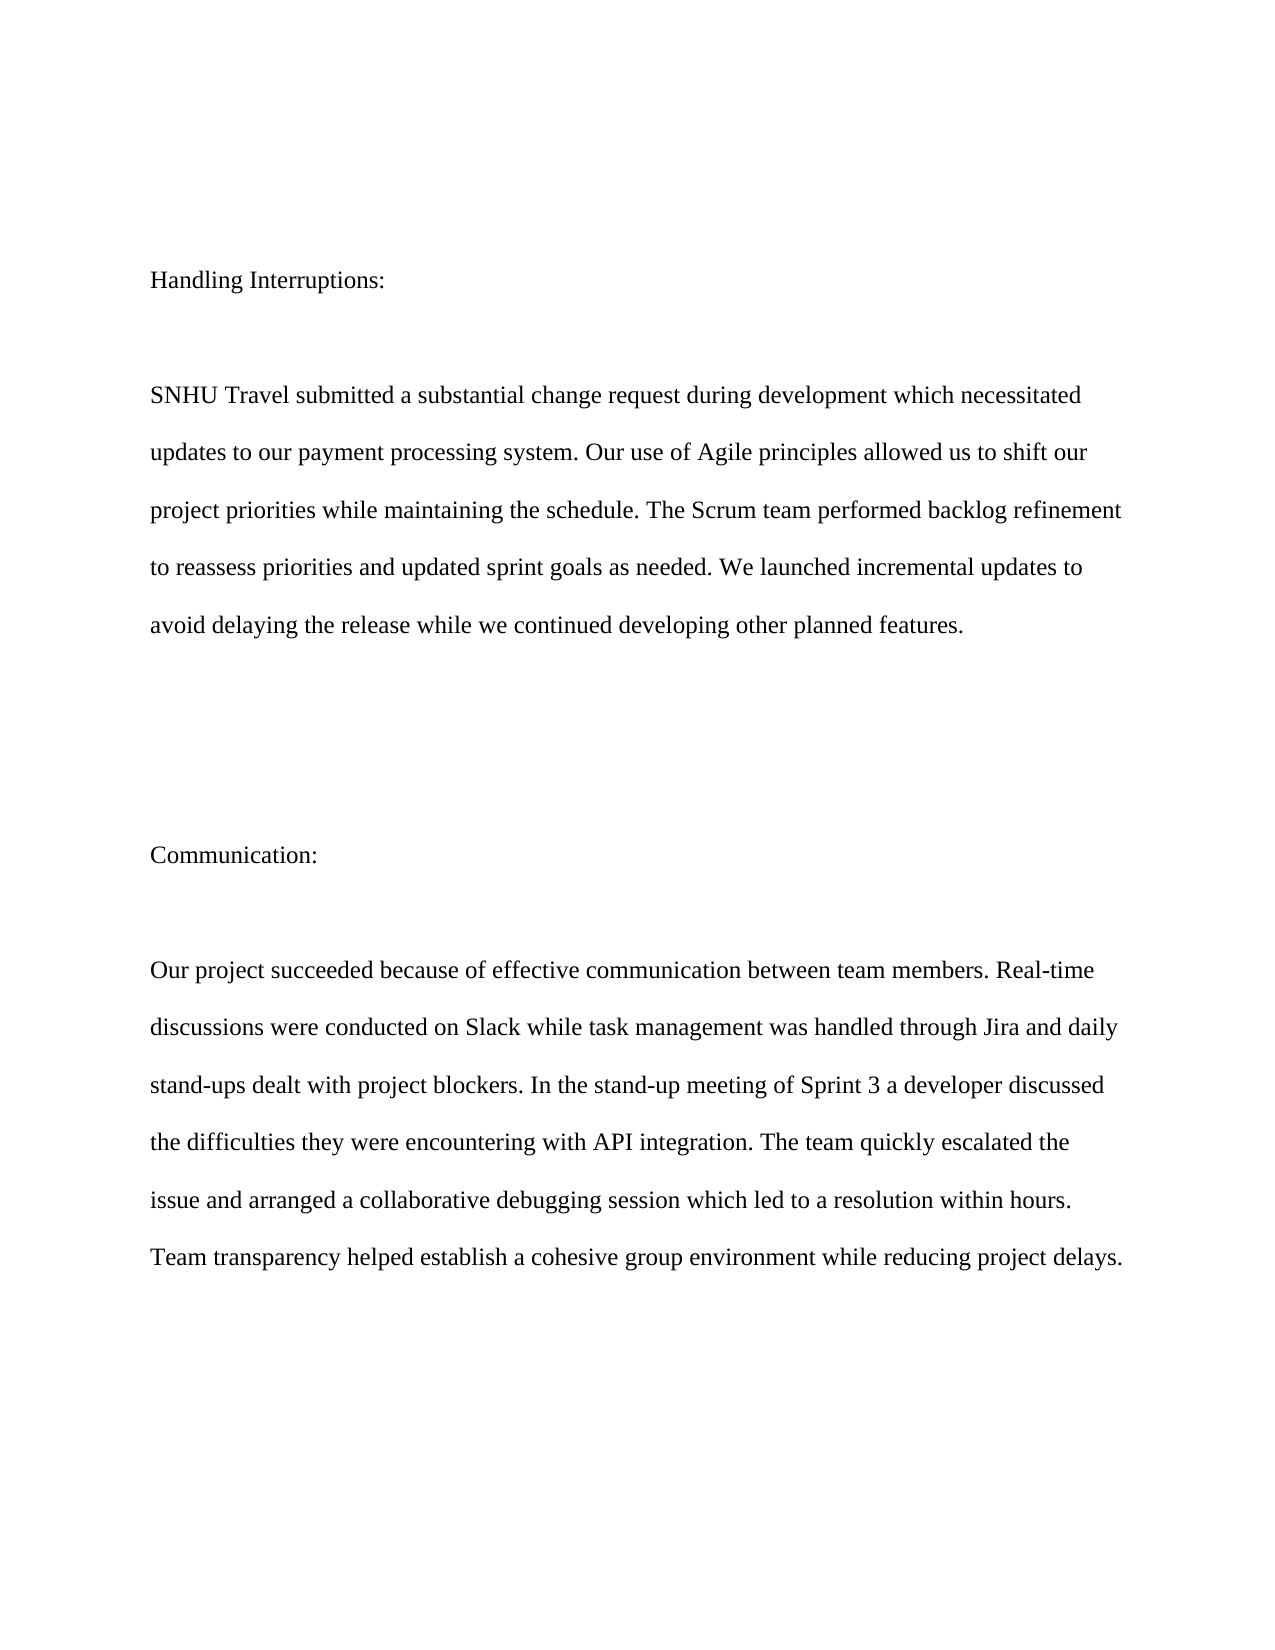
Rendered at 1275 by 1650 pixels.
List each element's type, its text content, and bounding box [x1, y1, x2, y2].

text SNHU Travel submitted a substantial change request during development which necessitated updates to our payment processing system. Our use of Agile principles allowed us to shift our project priorities while maintaining the schedule. The Scrum team performed backlog refinement to reassess priorities and updated sprint goals as needed. We launched incremental updates to avoid delaying the release while we continued developing other planned features. [150, 380, 1125, 639]
text Our project succeeded because of effective communication between team members. Real-time discussions were conducted on Slack while task management was handled through Jira and daily stand-ups dealt with project blockers. In the stand-up meeting of Sprint 3 a developer discussed the difficulties they were encountering with API integration. The team quickly escalated the issue and arranged a collaborative debugging session which led to a resolution within hours. Team transparency helped establish a cohesive group environment while reducing project delays. [150, 955, 1125, 1271]
text Handling Interruptions: [150, 265, 1125, 294]
text Communication: [150, 840, 1125, 869]
